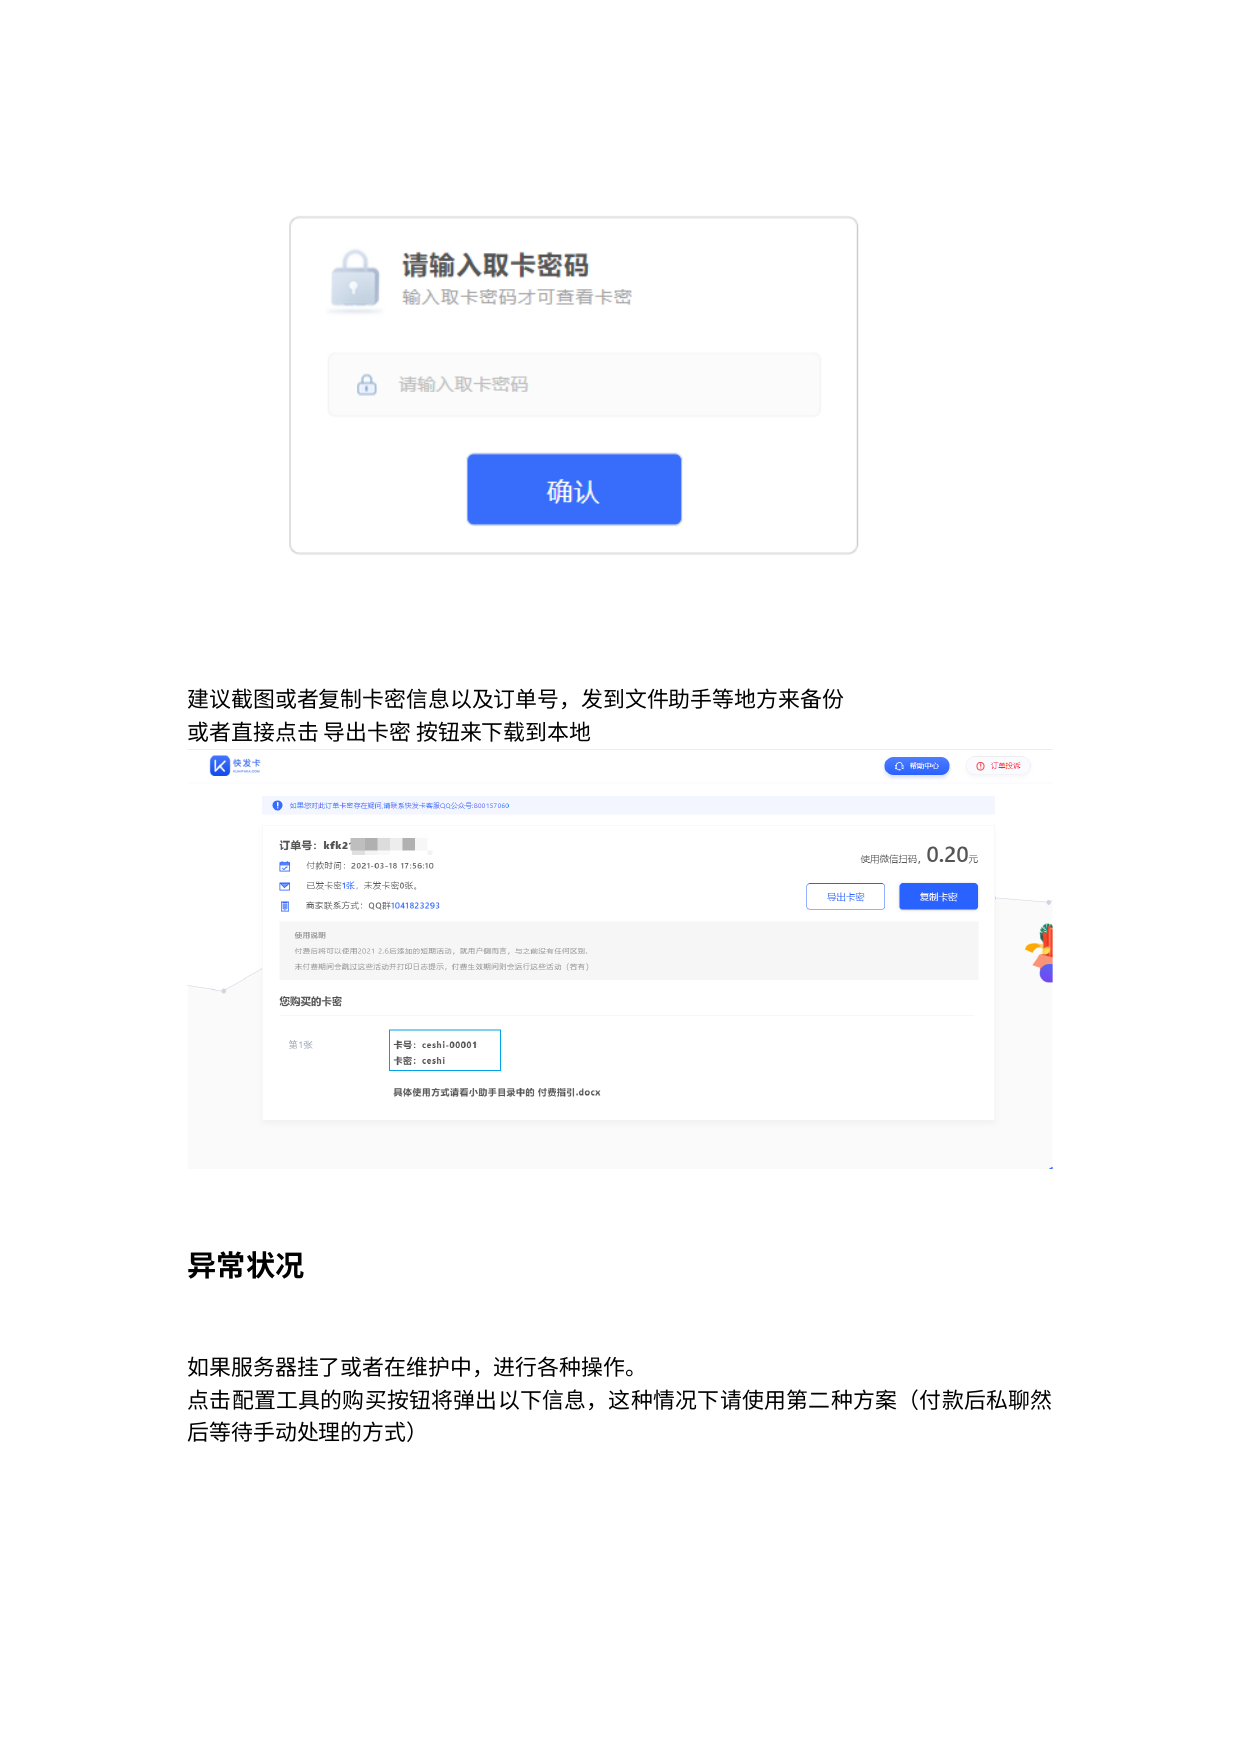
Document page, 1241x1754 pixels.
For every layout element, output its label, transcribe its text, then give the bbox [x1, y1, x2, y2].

picture [187, 162, 1053, 623]
subtitle 异常状况 [187, 1231, 1053, 1296]
picture [187, 747, 1053, 1169]
text 或者直接点击 导出卡密 按钮来下载到本地 [187, 714, 1053, 747]
text 建议截图或者复制卡密信息以及订单号，发到文件助手等地方来备份 [187, 682, 1053, 714]
text 如果服务器挂了或者在维护中，进行各种操作。 [187, 1350, 1053, 1382]
text 点击配置工具的购买按钮将弹出以下信息，这种情况下请使用第二种方案（付款后私聊然后等待手动处理的方式） [187, 1382, 1053, 1447]
